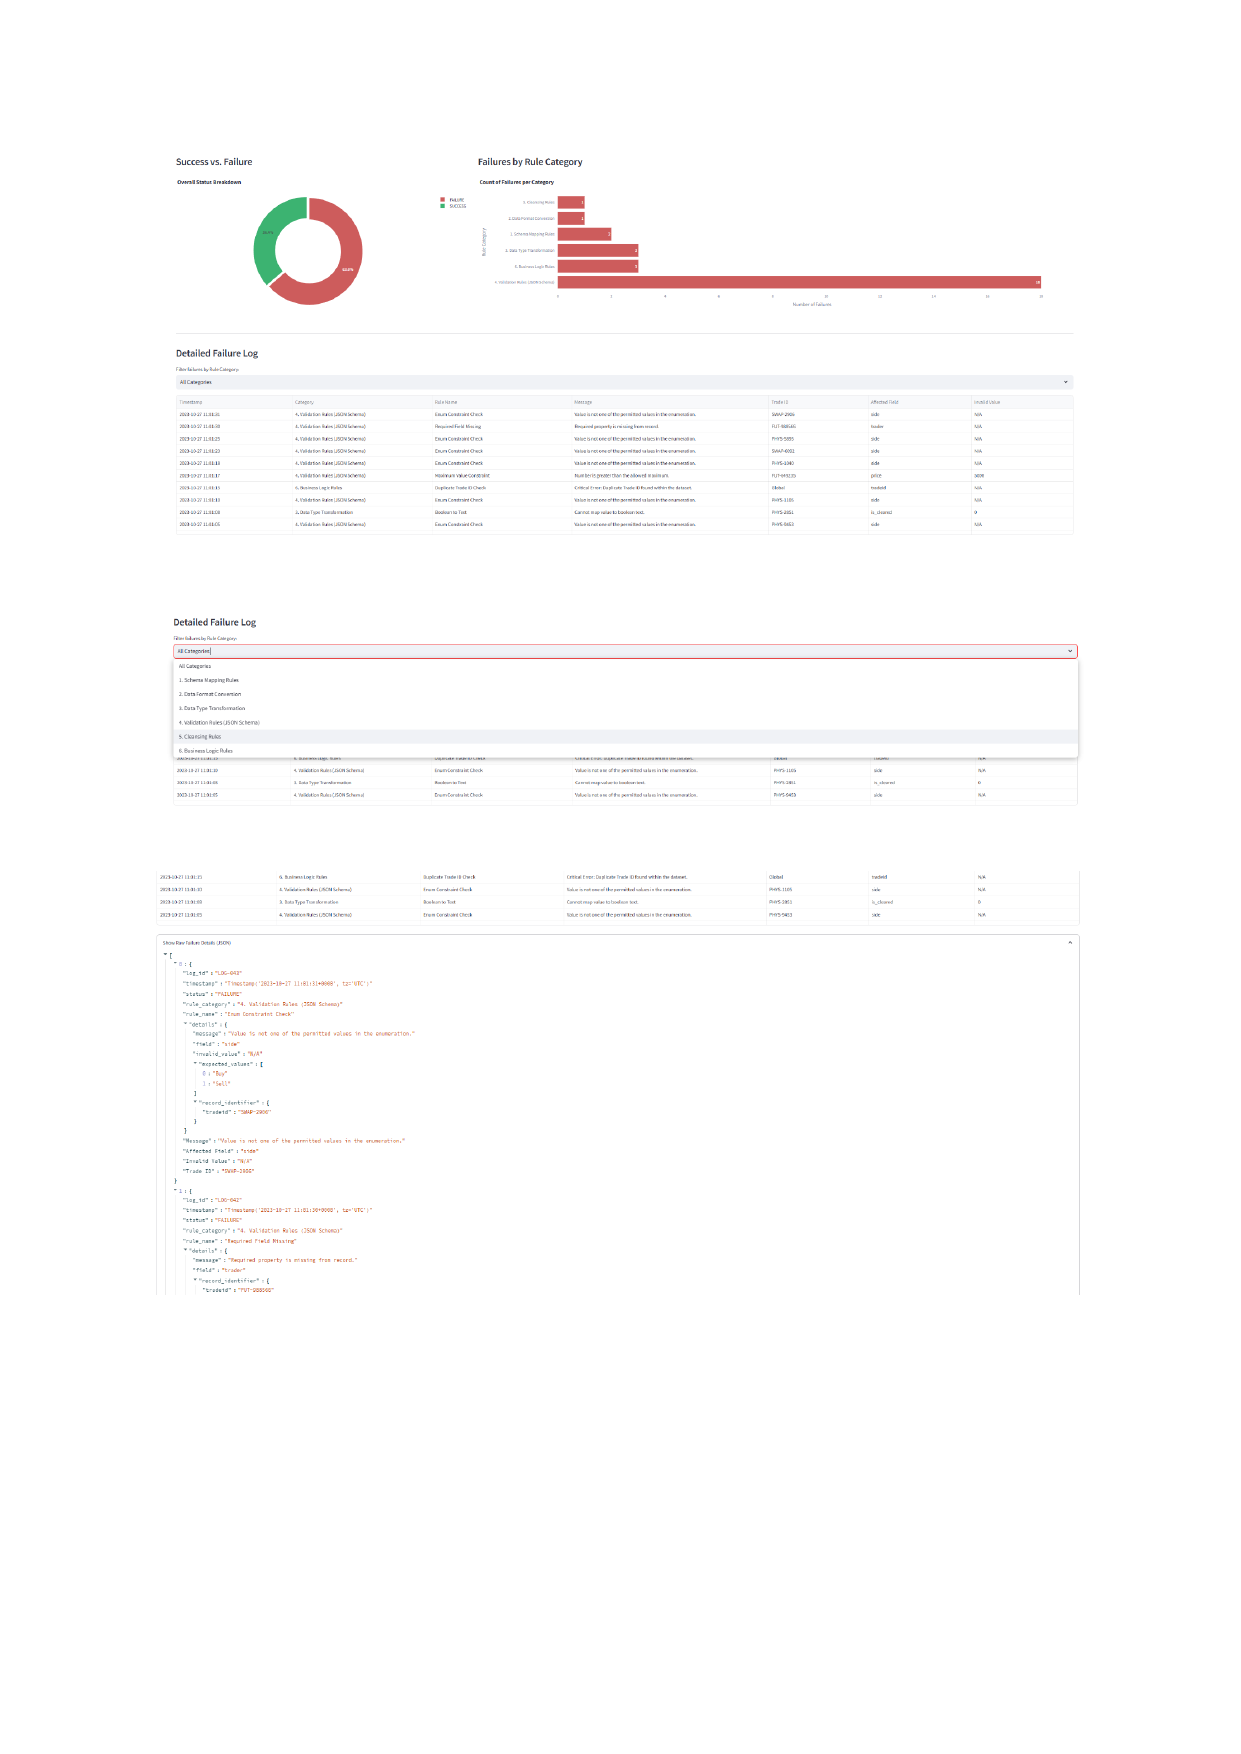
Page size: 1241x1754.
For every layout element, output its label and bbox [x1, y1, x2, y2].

picture [150, 607, 1091, 806]
picture [150, 150, 1091, 542]
picture [150, 871, 1091, 1295]
